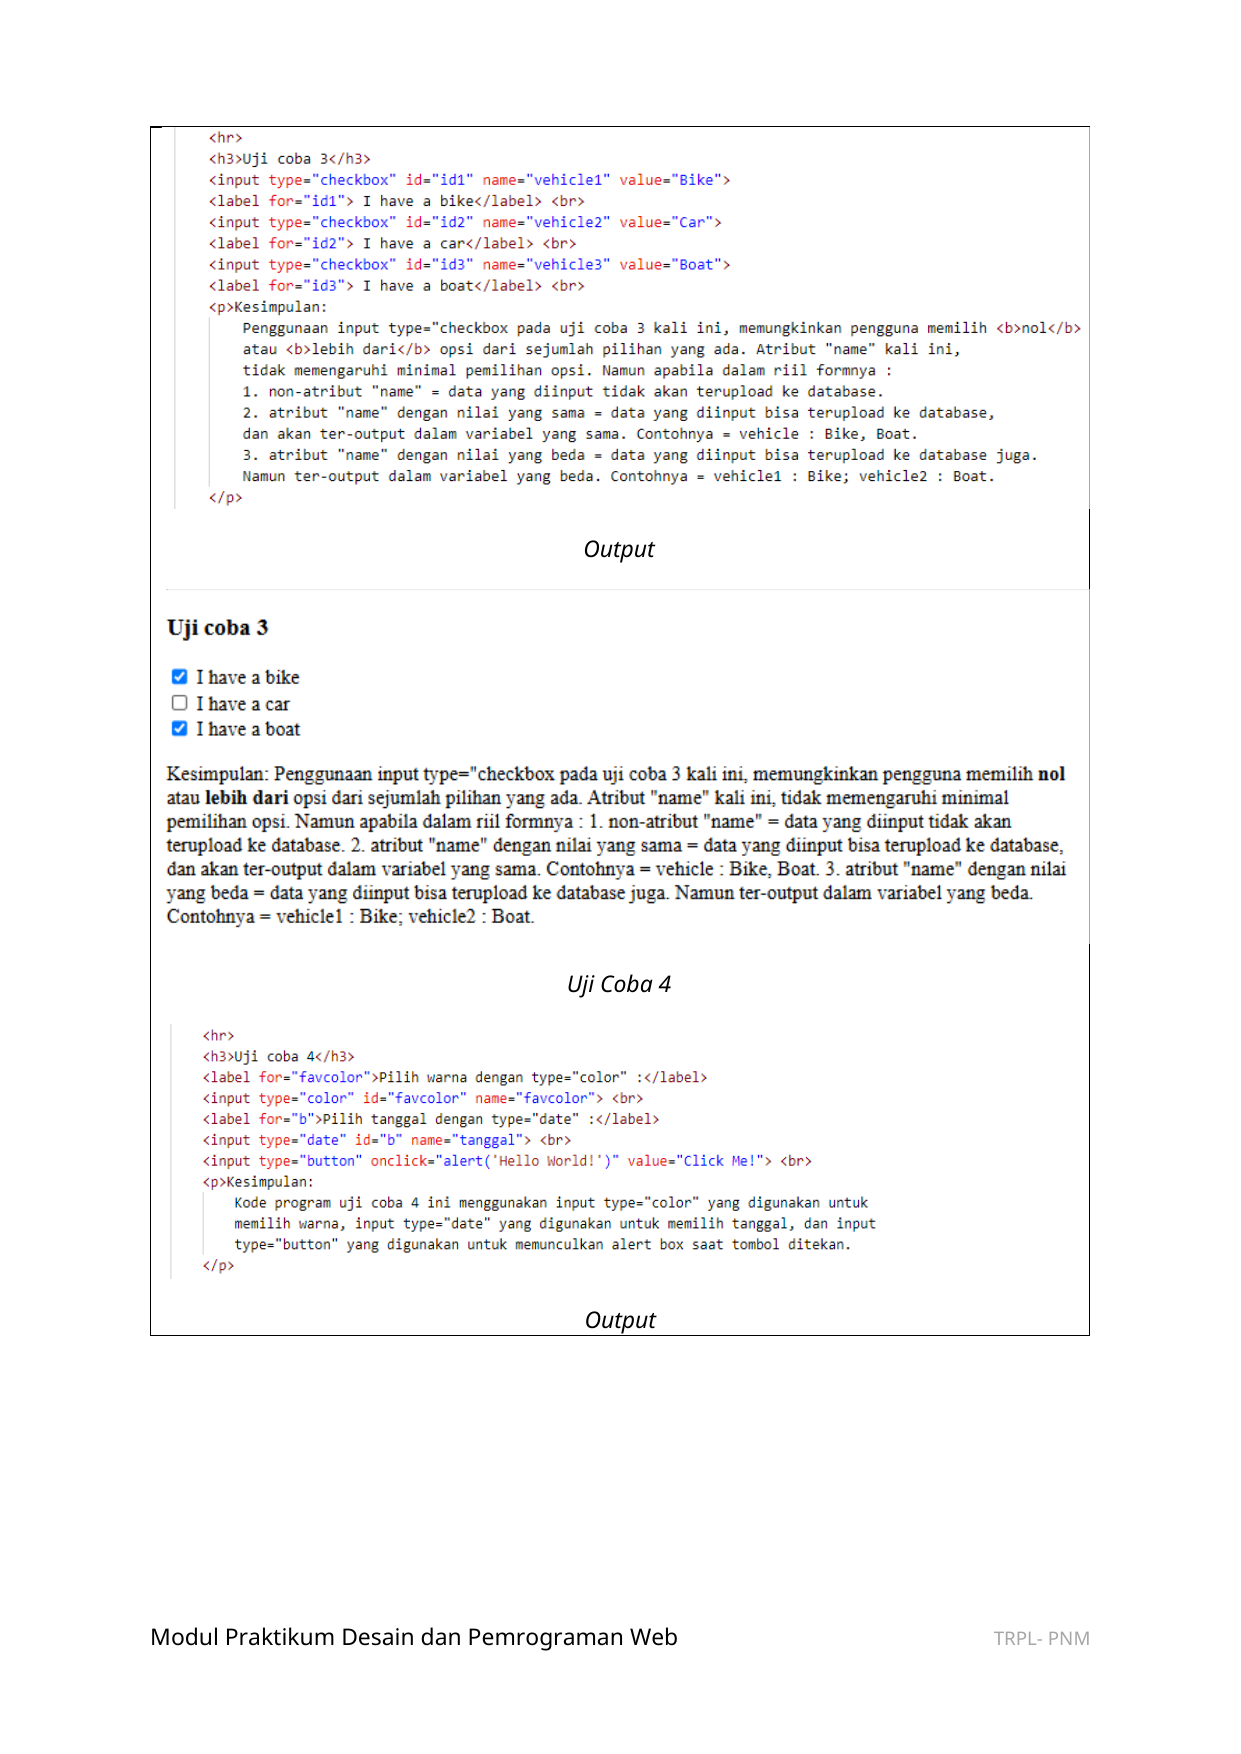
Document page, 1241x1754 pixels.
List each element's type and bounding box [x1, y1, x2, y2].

picture [161, 127, 1090, 509]
picture [161, 589, 1090, 944]
picture [161, 1024, 1054, 1279]
table_cell [151, 128, 1089, 1335]
